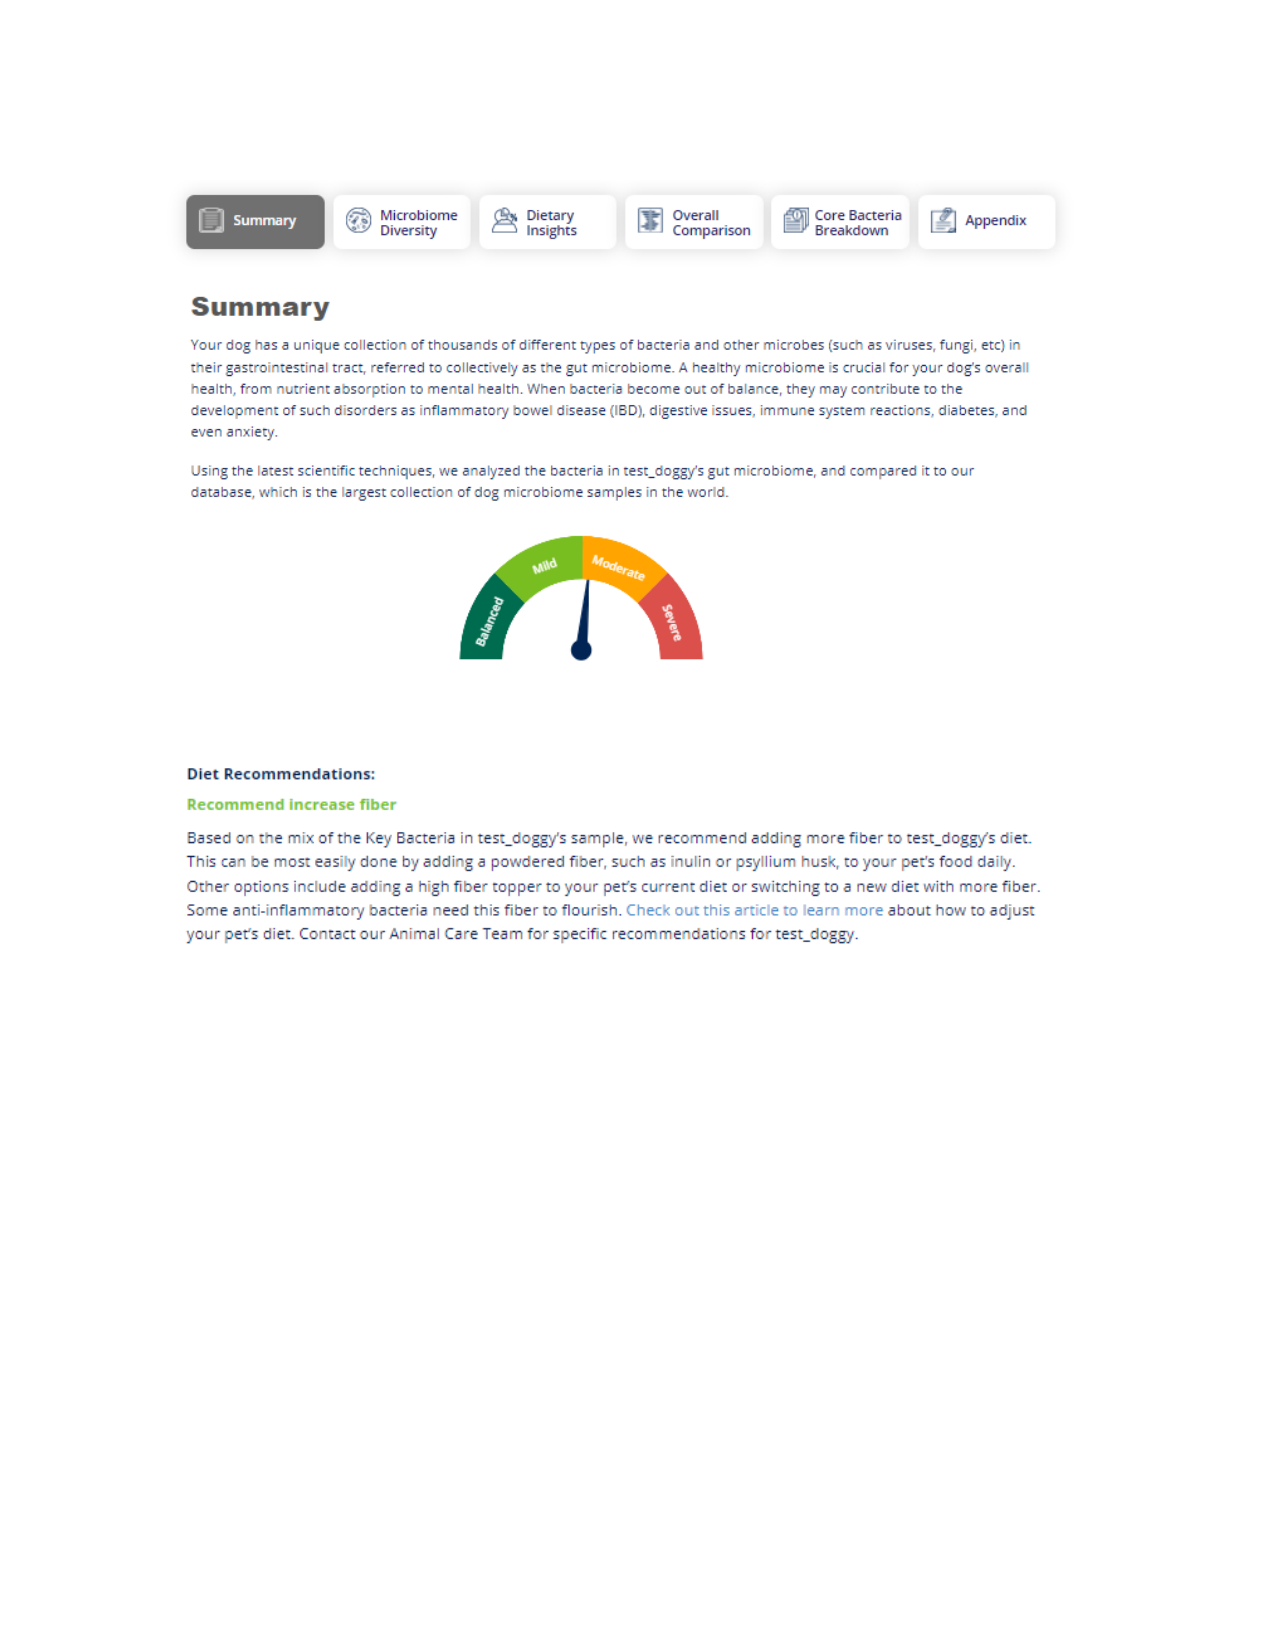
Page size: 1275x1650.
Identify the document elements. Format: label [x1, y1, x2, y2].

picture [150, 180, 1125, 716]
picture [150, 749, 1125, 981]
